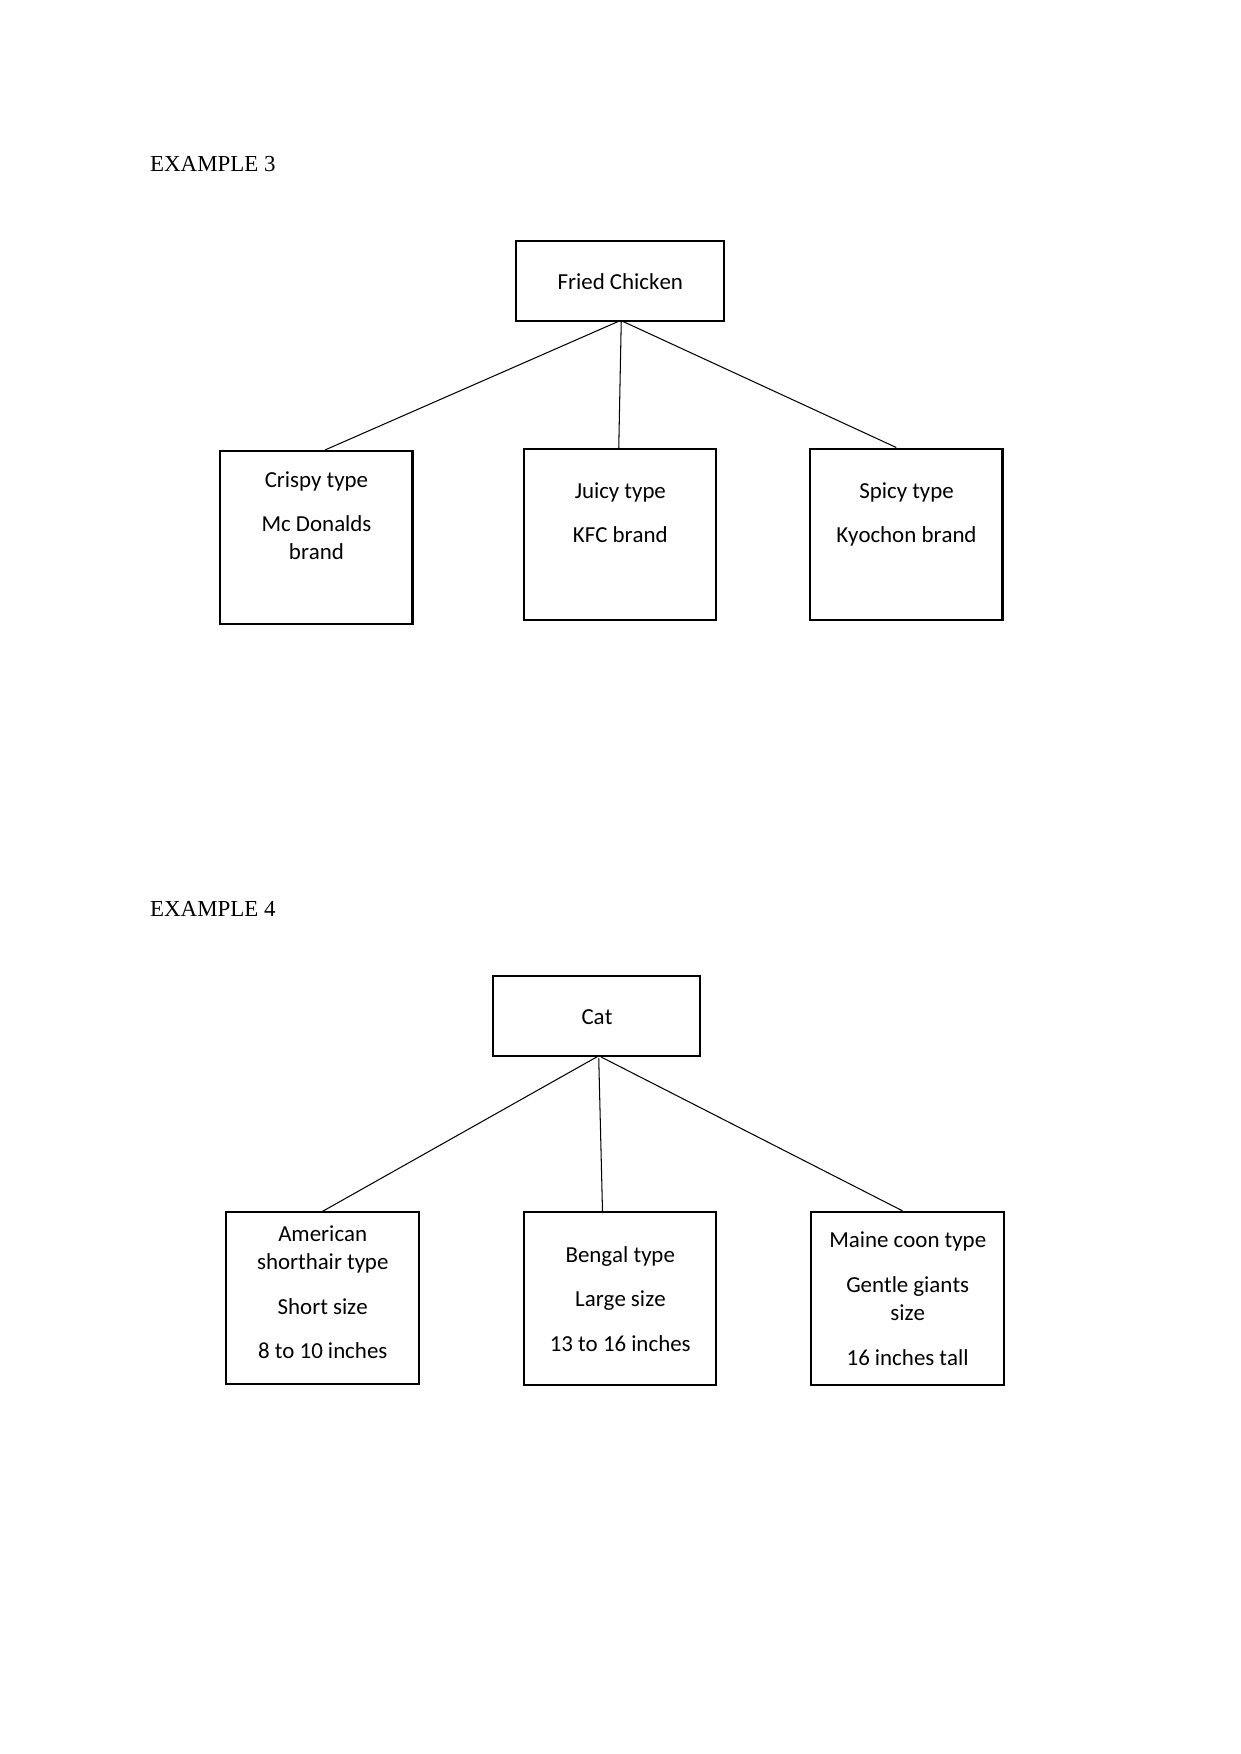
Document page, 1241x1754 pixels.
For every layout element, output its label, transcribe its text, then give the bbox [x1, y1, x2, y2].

text EXAMPLE 4 [150, 895, 1090, 921]
text EXAMPLE 3 [150, 150, 1090, 176]
